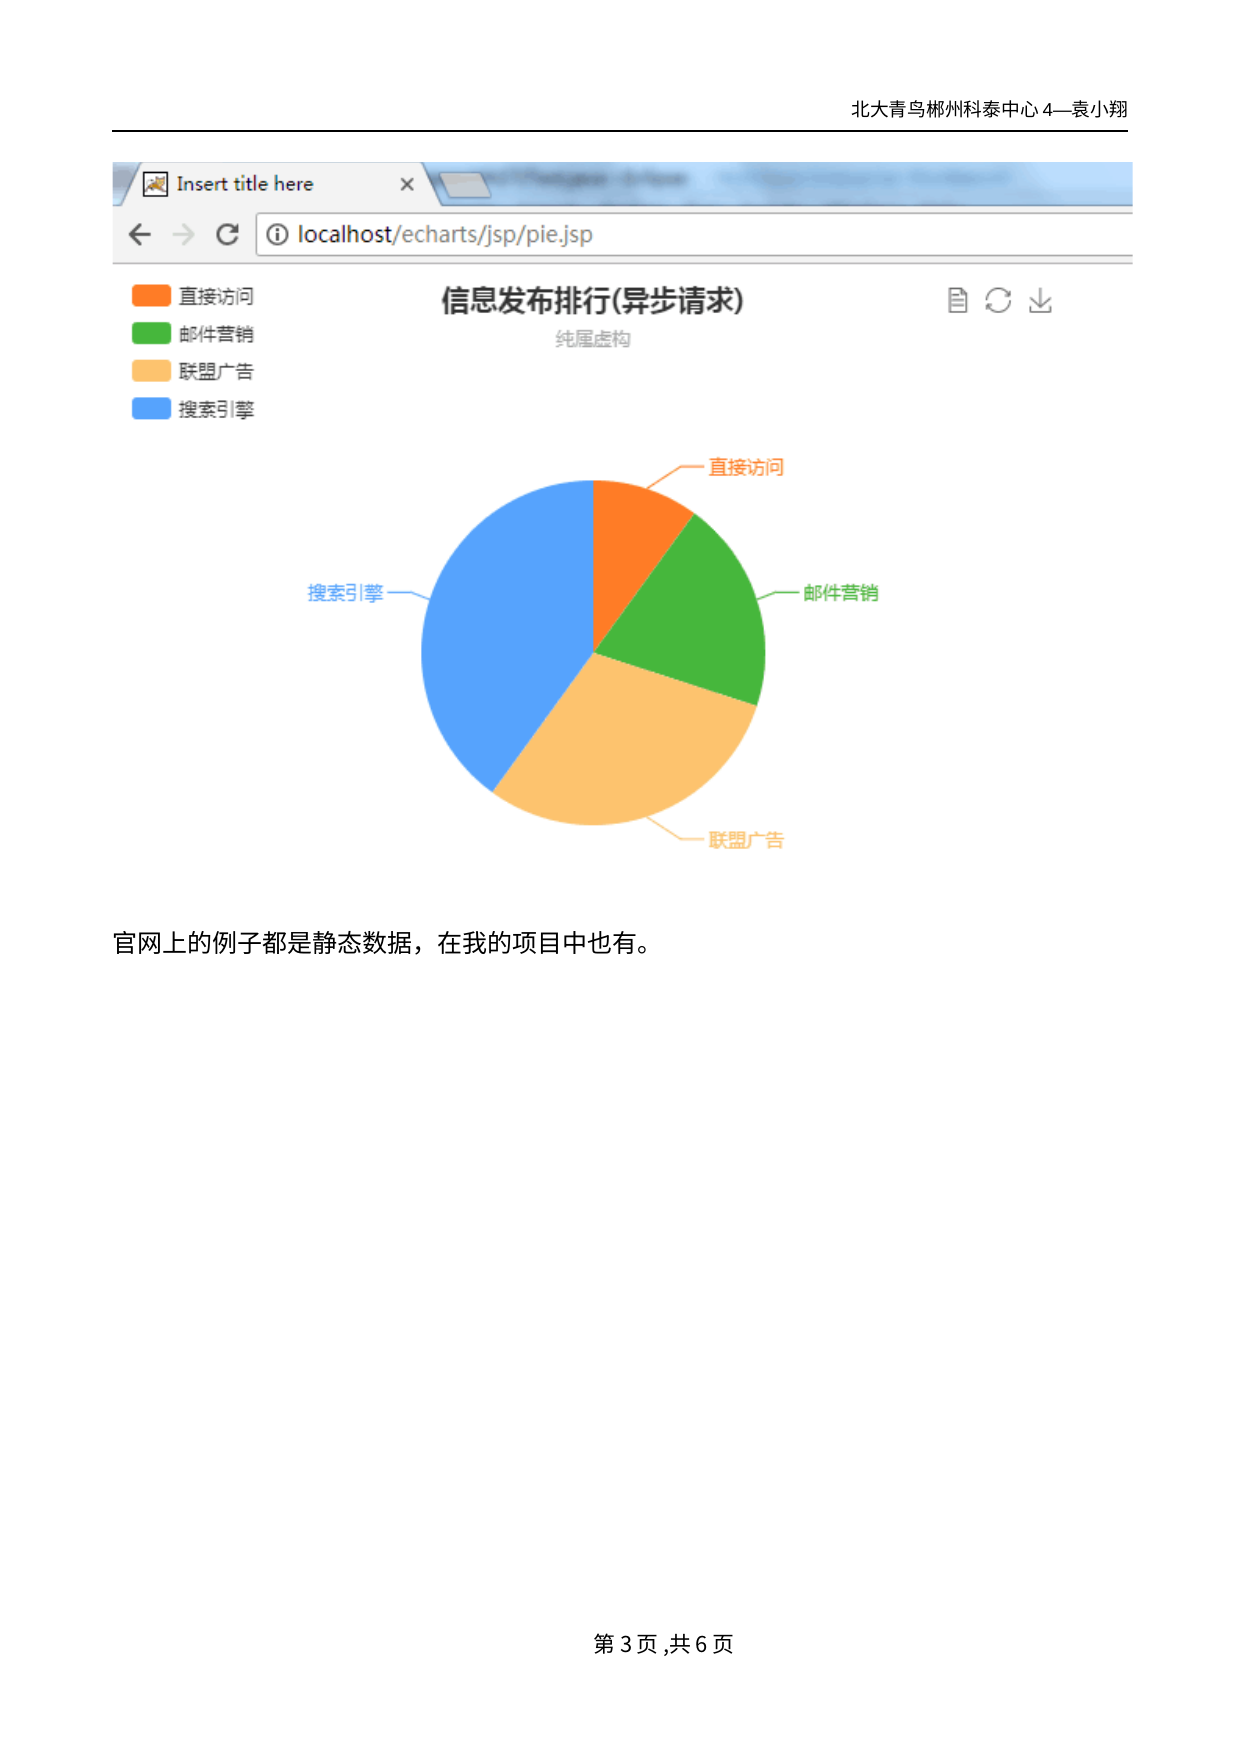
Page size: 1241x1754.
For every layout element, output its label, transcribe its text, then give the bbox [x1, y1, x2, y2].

picture [112, 162, 1133, 907]
text 百度的echarts，详细资料可以去官方查看，我做了三个报表demo，已经集成了ssm框架，每个项目必须要加上去。 http://localhost/echarts/jsp/column.jsp http://localhost/echarts/jsp/line.jsp http://localhost/echarts/jsp/pie.jsp 这三个连接已经是集成了ssm的动态数据。 官网上的例子都是静态数据，在我的项目中也有。 [112, 907, 1128, 974]
